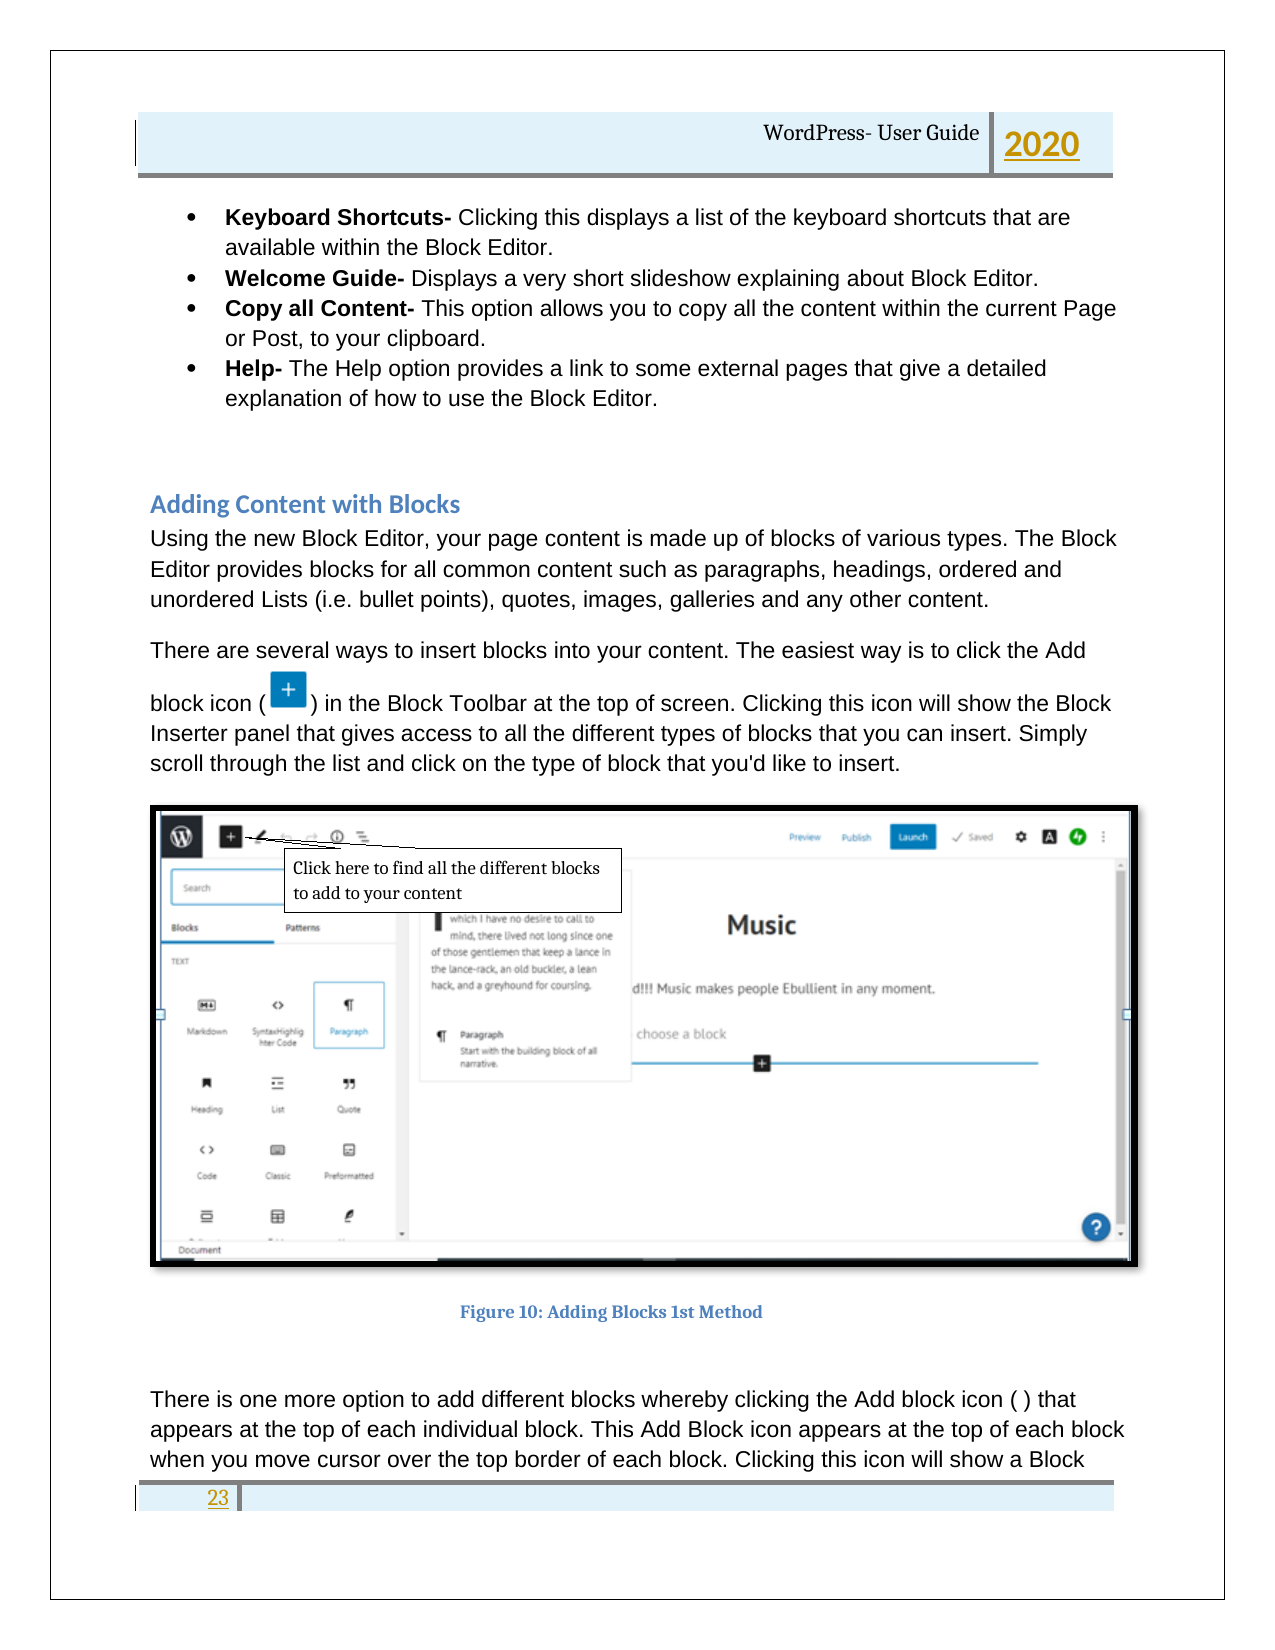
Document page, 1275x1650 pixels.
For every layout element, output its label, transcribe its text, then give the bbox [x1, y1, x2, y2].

list Welcome Guide- Displays a very short slideshow explaining about Block Editor. [187, 264, 1125, 291]
subtitle Adding Content with Blocks [150, 487, 1125, 520]
text Using the new Block Editor, your page content is made up of blocks of various types. The Block Editor provides blocks for all common content such as paragraphs, headings, ordered and unordered Lists (i.e. bullet points), quotes, images, galleries and any other content. [150, 525, 1125, 612]
list Help- The Help option provides a link to some external pages that give a detailed explanation of how to use the Block Editor. [187, 355, 1125, 412]
picture [156, 811, 1131, 1261]
list Copy all Content- This option allows you to copy all the content within the current Page or Post, to your clipboard. [187, 295, 1125, 351]
list Keyboard Shortcuts- Clicking this displays a list of the keyboard shortcuts that are available within the Block Editor. [187, 204, 1125, 261]
picture [266, 667, 311, 712]
text There are several ways to insert blocks into your content. The easiest way is to click the Add block icon () in the Block Toolbar at the top of screen. Clicking this icon will show the Block Inserter panel that gives access to all the different types of blocks that you can insert. Simply scroll through the list and click on the type of block that you'd like to insert. [150, 637, 1125, 777]
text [150, 1386, 1125, 1473]
